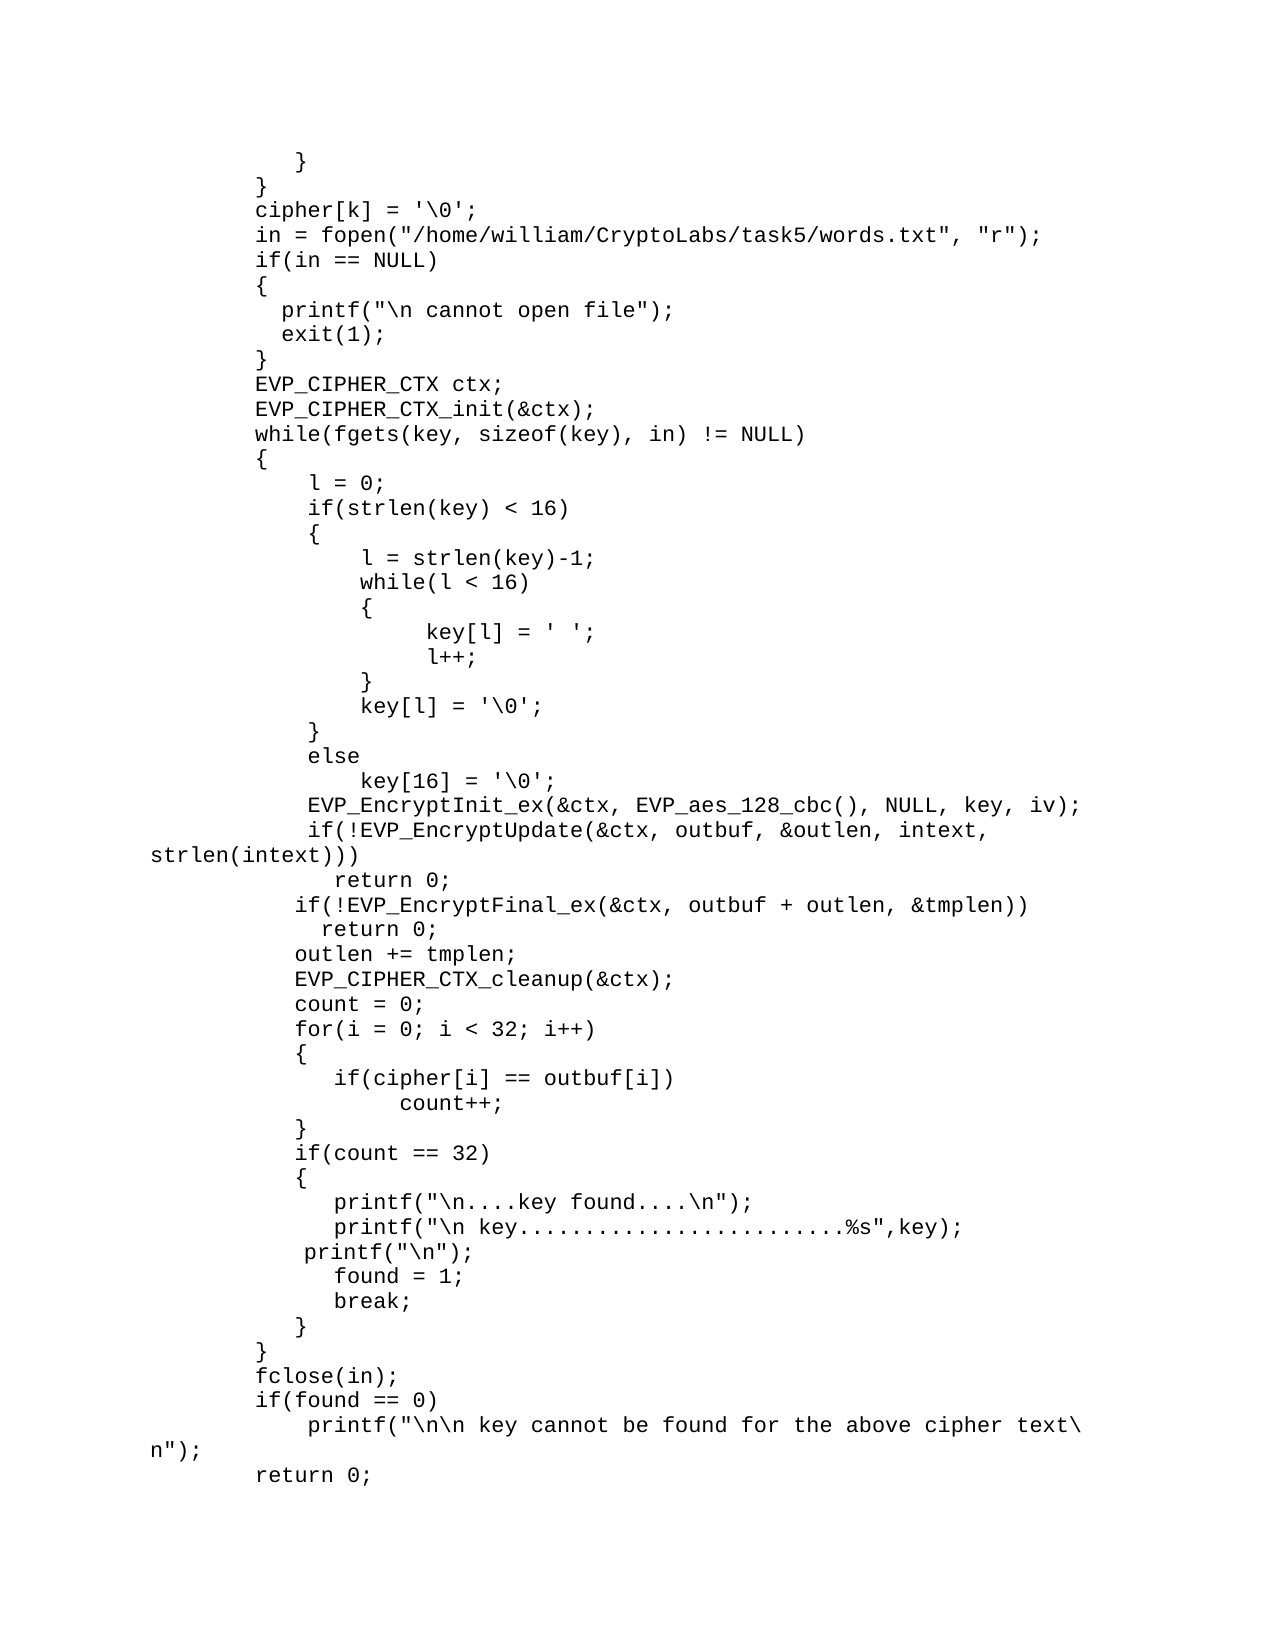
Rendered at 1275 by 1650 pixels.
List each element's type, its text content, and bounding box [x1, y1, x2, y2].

text l++; [150, 646, 1125, 671]
text { [150, 274, 1125, 299]
text printf("\n key.........................%s",key); [150, 1216, 1125, 1241]
text break; [150, 1290, 1125, 1315]
text EVP_CIPHER_CTX_init(&ctx); [150, 398, 1125, 423]
text { [150, 596, 1125, 621]
text l = strlen(key)-1; [150, 547, 1125, 571]
text key[l] = ' '; [150, 621, 1125, 646]
text key[16] = '\0'; [150, 770, 1125, 794]
text printf("\n....key found....\n"); [150, 1191, 1125, 1216]
text EVP_CIPHER_CTX ctx; [150, 373, 1125, 398]
text { [150, 1166, 1125, 1191]
text while(fgets(key, sizeof(key), in) != NULL) [150, 423, 1125, 447]
text } [150, 1315, 1125, 1340]
text outlen += tmplen; [150, 943, 1125, 968]
text { [150, 522, 1125, 547]
text { [150, 447, 1125, 472]
text for(i = 0; i < 32; i++) [150, 1018, 1125, 1042]
text if(count == 32) [150, 1142, 1125, 1166]
text in = fopen("/home/william/CryptoLabs/task5/words.txt", "r"); [150, 224, 1125, 249]
text if(cipher[i] == outbuf[i]) [150, 1067, 1125, 1092]
text while(l < 16) [150, 571, 1125, 596]
text key[l] = '\0'; [150, 695, 1125, 720]
text printf("\n"); [150, 1241, 1125, 1266]
text EVP_EncryptInit_ex(&ctx, EVP_aes_128_cbc(), NULL, key, iv); [150, 794, 1125, 819]
text } [150, 175, 1125, 199]
text } [150, 1340, 1125, 1365]
text cipher[k] = '\0'; [150, 199, 1125, 224]
text } [150, 720, 1125, 745]
text count = 0; [150, 993, 1125, 1018]
text if(!EVP_EncryptFinal_ex(&ctx, outbuf + outlen, &tmplen)) [150, 894, 1125, 918]
text found = 1; [150, 1266, 1125, 1290]
text EVP_CIPHER_CTX_cleanup(&ctx); [150, 968, 1125, 993]
text } [150, 1117, 1125, 1142]
text return 0; [150, 918, 1125, 943]
text printf("\n cannot open file"); [150, 299, 1125, 323]
text return 0; [150, 1464, 1125, 1489]
text l = 0; [150, 472, 1125, 497]
text if(in == NULL) [150, 249, 1125, 274]
text } [150, 348, 1125, 373]
text if(found == 0) [150, 1389, 1125, 1414]
text printf("\n\n key cannot be found for the above cipher text\n"); [150, 1414, 1125, 1464]
text { [150, 1042, 1125, 1067]
text return 0; [150, 869, 1125, 894]
text exit(1); [150, 323, 1125, 348]
text } [150, 671, 1125, 695]
text else [150, 745, 1125, 770]
text if(strlen(key) < 16) [150, 497, 1125, 522]
text count++; [150, 1092, 1125, 1117]
text } [150, 150, 1125, 175]
text fclose(in); [150, 1365, 1125, 1389]
text if(!EVP_EncryptUpdate(&ctx, outbuf, &outlen, intext, strlen(intext))) [150, 819, 1125, 869]
